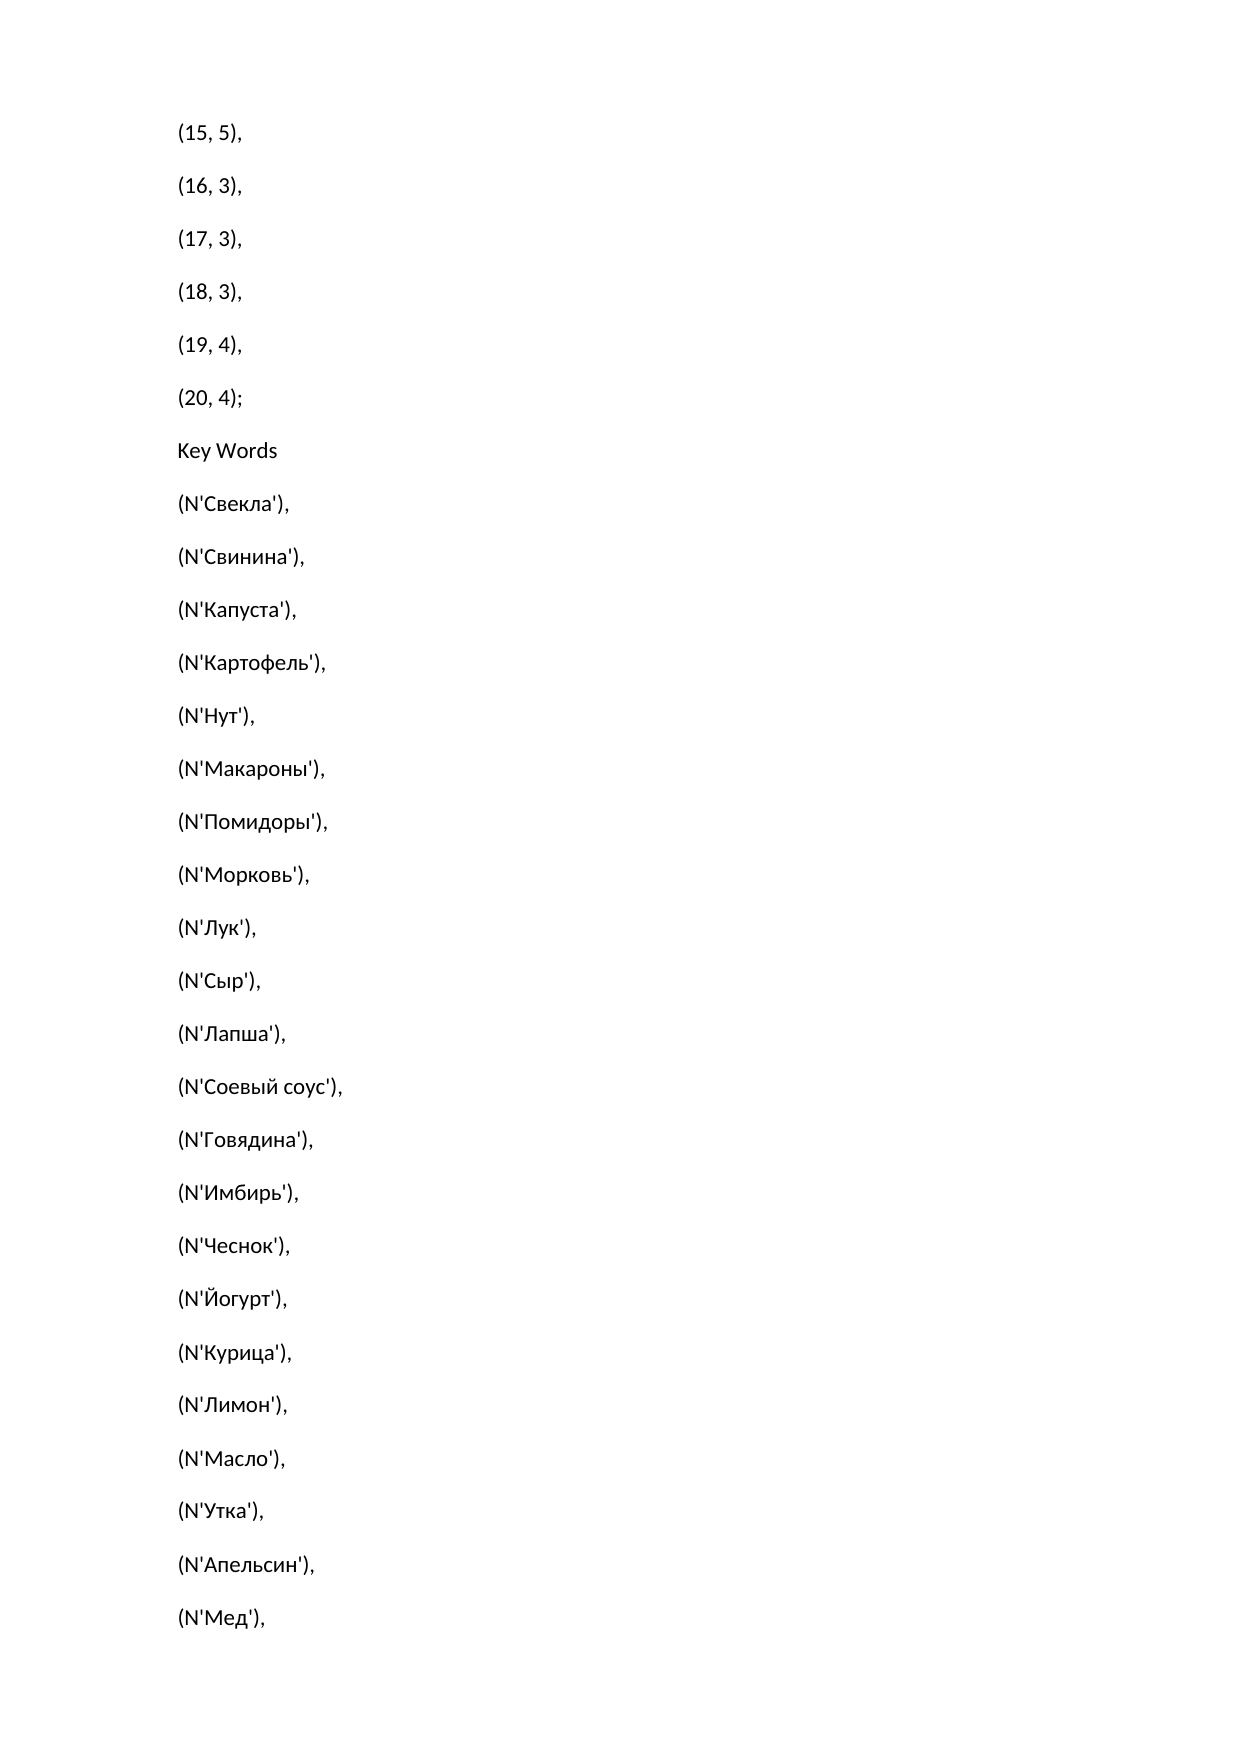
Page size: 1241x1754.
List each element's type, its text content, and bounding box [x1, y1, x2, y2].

text (N'Курица'), [177, 1338, 1152, 1366]
text (N'Свинина'), [177, 542, 1152, 570]
text (N'Лук'), [177, 913, 1152, 941]
text (N'Йогурт'), [177, 1284, 1152, 1313]
text (N'Чеснок'), [177, 1232, 1152, 1259]
text (N'Морковь'), [177, 860, 1152, 888]
text (20, 4); [177, 383, 1152, 411]
text (N'Имбирь'), [177, 1178, 1152, 1207]
text (17, 3), [177, 224, 1152, 252]
text (N'Картофель'), [177, 648, 1152, 676]
text (N'Сыр'), [177, 966, 1152, 994]
text (N'Говядина'), [177, 1126, 1152, 1153]
text (N'Свекла'), [177, 489, 1152, 517]
text (N'Мед'), [177, 1603, 1152, 1631]
text Key Words [177, 436, 1152, 464]
text (16, 3), [177, 171, 1152, 199]
text (N'Помидоры'), [177, 807, 1152, 835]
text (18, 3), [177, 277, 1152, 305]
text (19, 4), [177, 330, 1152, 358]
text (N'Лимон'), [177, 1391, 1152, 1419]
text (N'Соевый соус'), [177, 1072, 1152, 1101]
text (N'Макароны'), [177, 754, 1152, 782]
text (N'Нут'), [177, 701, 1152, 729]
text (N'Лапша'), [177, 1019, 1152, 1047]
text (N'Масло'), [177, 1444, 1152, 1472]
text (N'Утка'), [177, 1497, 1152, 1525]
text (15, 5), [177, 118, 1152, 146]
text (N'Капуста'), [177, 595, 1152, 623]
text (N'Апельсин'), [177, 1550, 1152, 1578]
